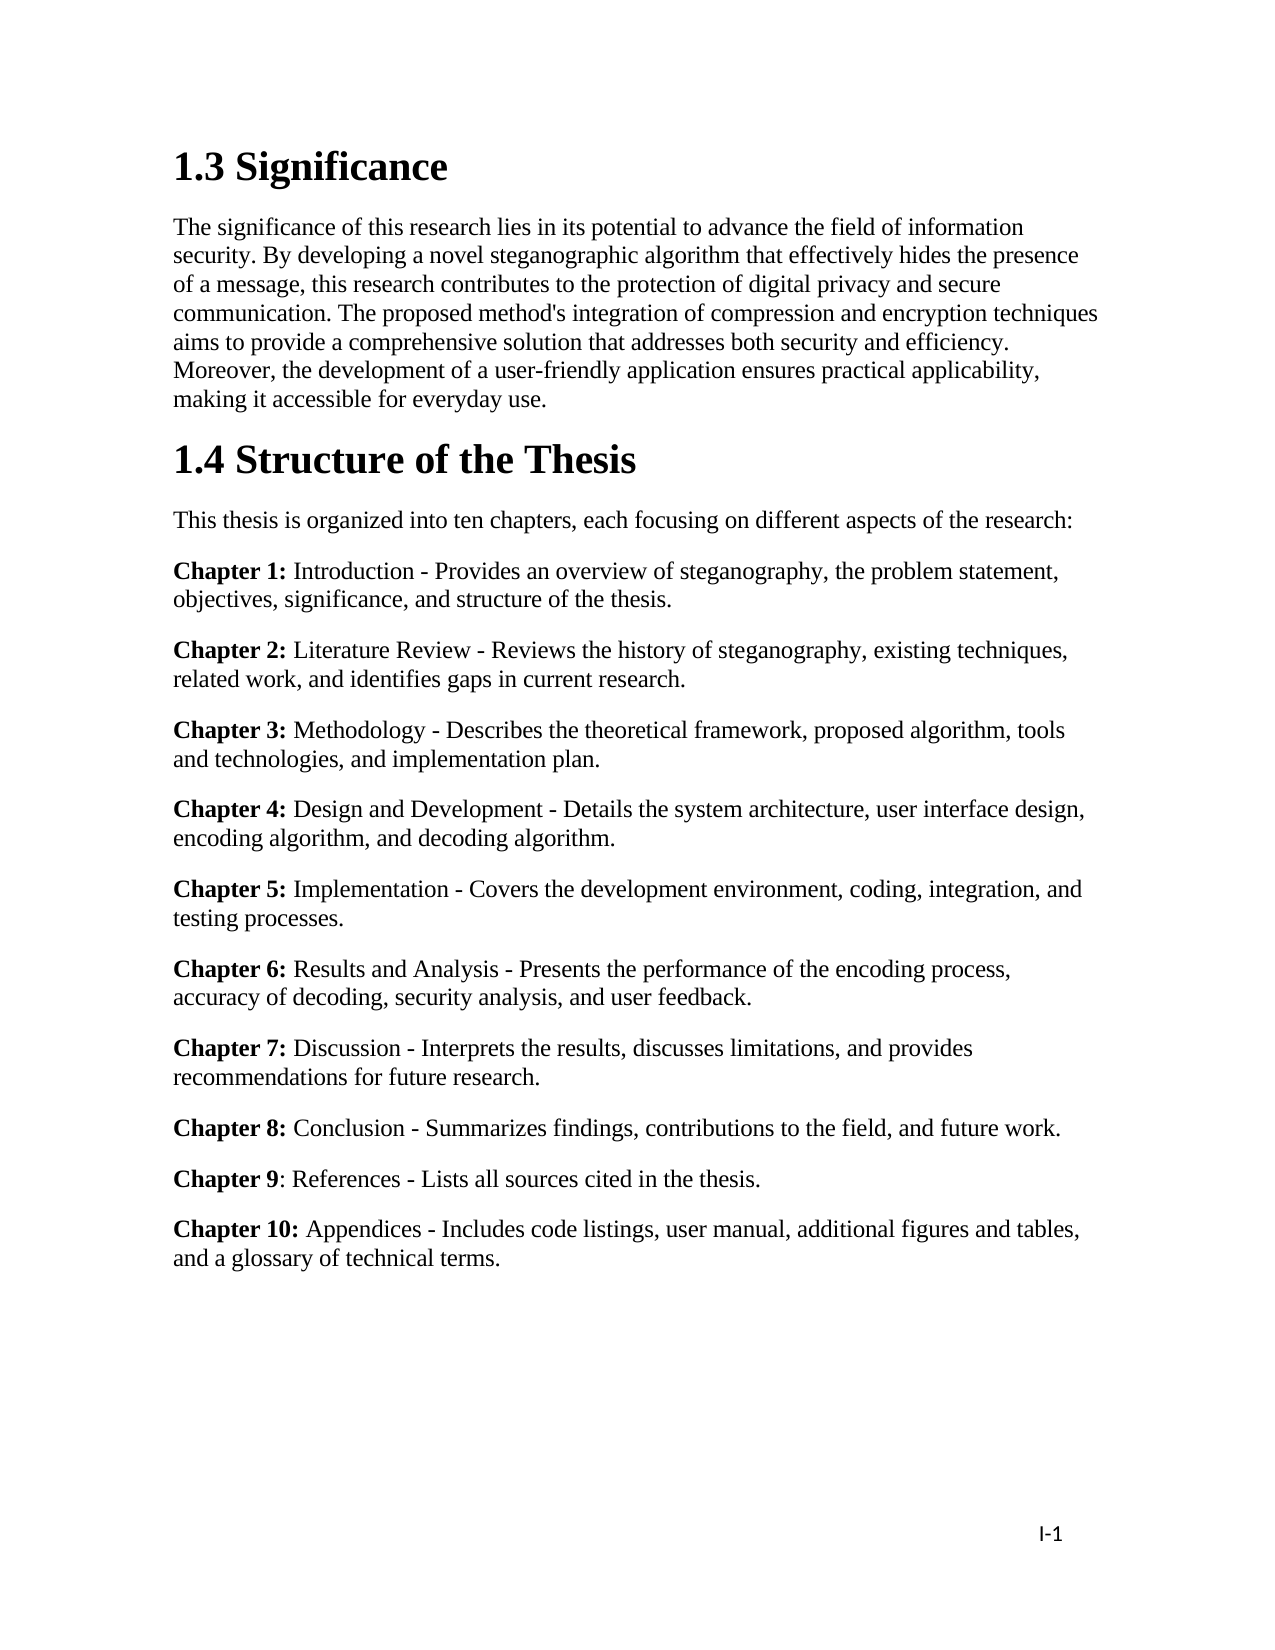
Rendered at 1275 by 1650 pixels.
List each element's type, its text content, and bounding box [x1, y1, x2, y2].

subtitle This thesis is organized into ten chapters, each focusing on different aspects of the research: [173, 505, 1102, 534]
subtitle 1.4 Structure of the Thesis [173, 435, 1102, 483]
subtitle Chapter 9: References - Lists all sources cited in the thesis. [173, 1164, 1102, 1192]
subtitle Chapter 5: Implementation - Covers the development environment, coding, integration, and testing processes. [173, 874, 1102, 932]
subtitle 1.3 Significance [173, 142, 1102, 189]
subtitle The significance of this research lies in its potential to advance the field of information security. By developing a novel steganographic algorithm that effectively hides the presence of a message, this research contributes to the protection of digital privacy and secure communication. The proposed method's integration of compression and encryption techniques aims to provide a comprehensive solution that addresses both security and efficiency. Moreover, the development of a user-friendly application ensures practical applicability, making it accessible for everyday use. [173, 212, 1102, 413]
subtitle Chapter 1: Introduction - Provides an overview of steganography, the problem statement, objectives, significance, and structure of the thesis. [173, 556, 1102, 613]
subtitle Chapter 4: Design and Development - Details the system architecture, user interface design, encoding algorithm, and decoding algorithm. [173, 794, 1102, 852]
subtitle Chapter 8: Conclusion - Summarizes findings, contributions to the field, and future work. [173, 1113, 1102, 1142]
subtitle Chapter 6: Results and Analysis - Presents the performance of the encoding process, accuracy of decoding, security analysis, and user feedback. [173, 954, 1102, 1011]
subtitle Chapter 3: Methodology - Describes the theoretical framework, proposed algorithm, tools and technologies, and implementation plan. [173, 715, 1102, 772]
subtitle Chapter 2: Literature Review - Reviews the history of steganography, existing techniques, related work, and identifies gaps in current research. [173, 635, 1102, 693]
subtitle Chapter 7: Discussion - Interprets the results, discusses limitations, and provides recommendations for future research. [173, 1033, 1102, 1091]
subtitle Chapter 10: Appendices - Includes code listings, user manual, additional figures and tables, and a glossary of technical terms. [173, 1214, 1102, 1272]
